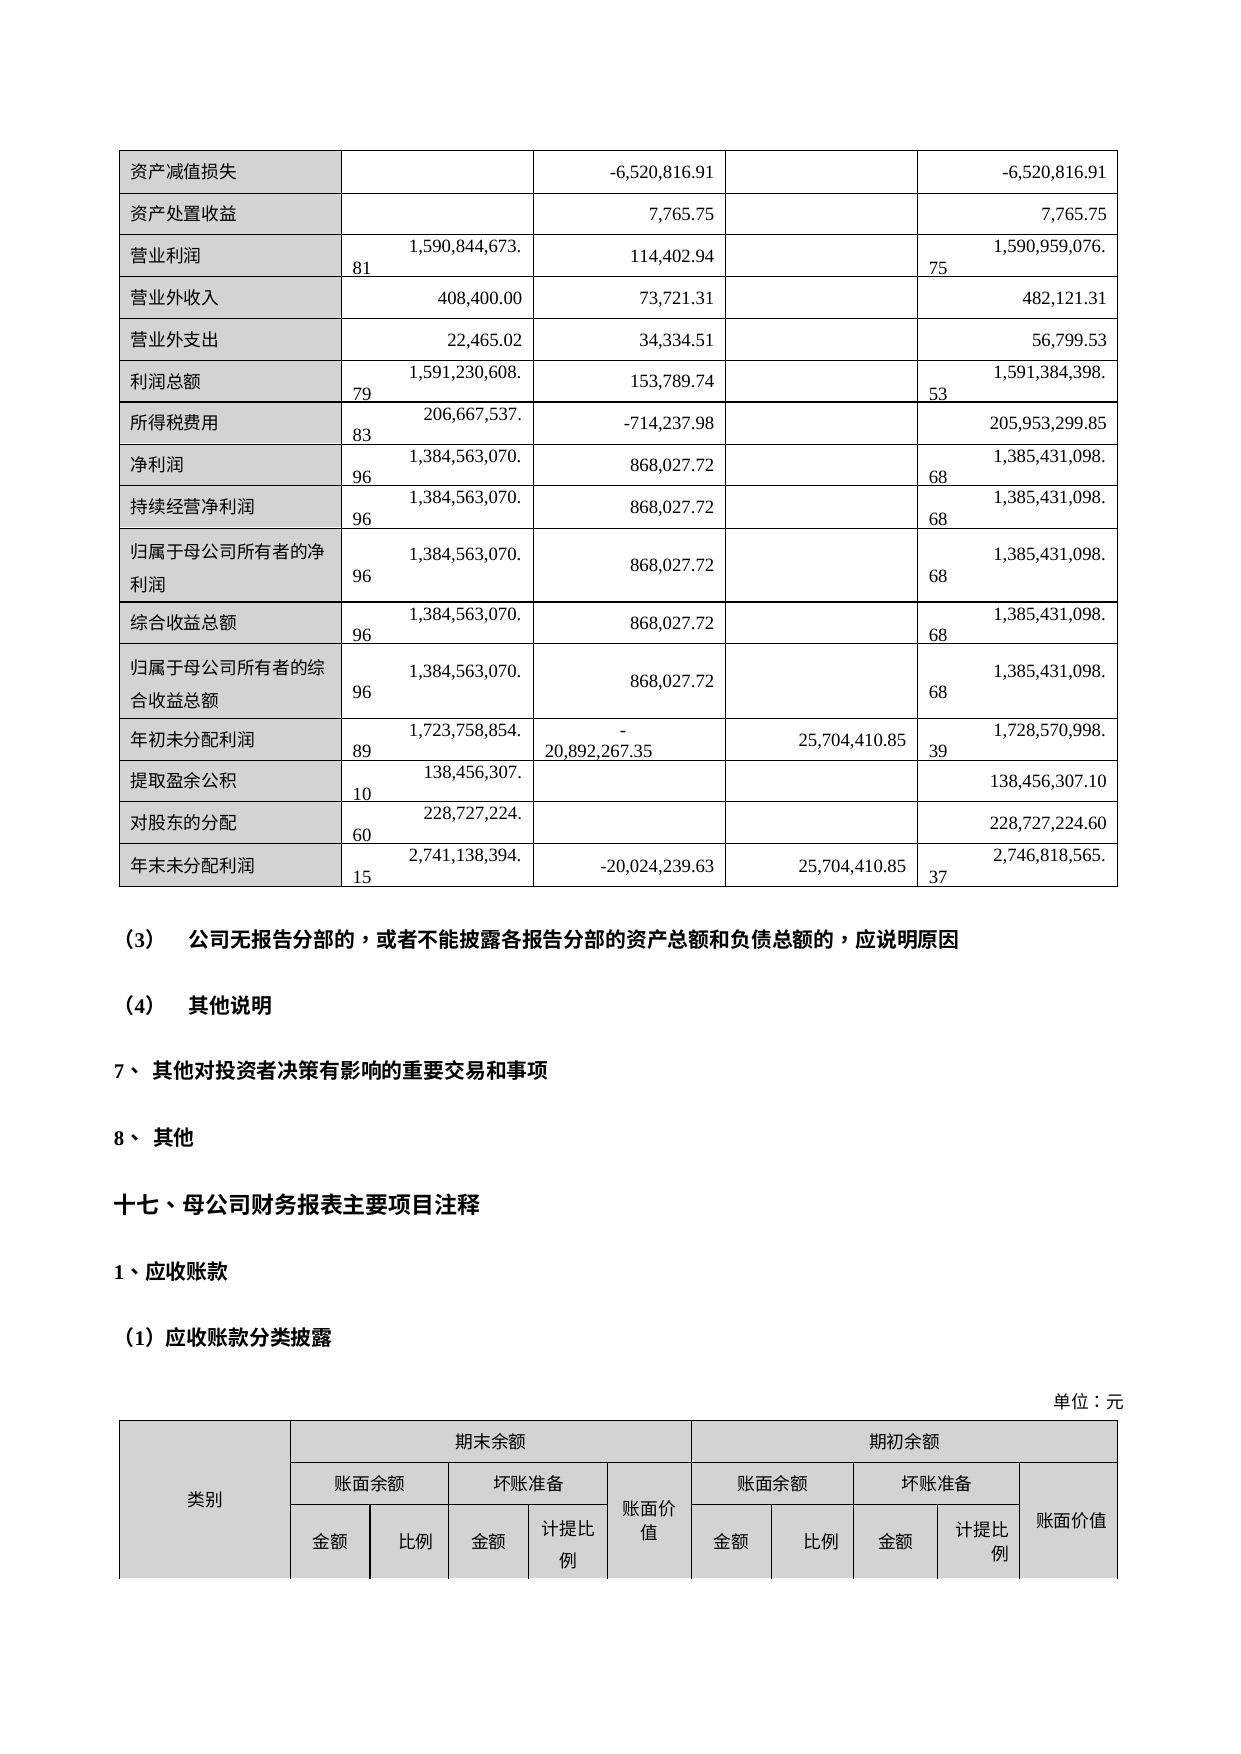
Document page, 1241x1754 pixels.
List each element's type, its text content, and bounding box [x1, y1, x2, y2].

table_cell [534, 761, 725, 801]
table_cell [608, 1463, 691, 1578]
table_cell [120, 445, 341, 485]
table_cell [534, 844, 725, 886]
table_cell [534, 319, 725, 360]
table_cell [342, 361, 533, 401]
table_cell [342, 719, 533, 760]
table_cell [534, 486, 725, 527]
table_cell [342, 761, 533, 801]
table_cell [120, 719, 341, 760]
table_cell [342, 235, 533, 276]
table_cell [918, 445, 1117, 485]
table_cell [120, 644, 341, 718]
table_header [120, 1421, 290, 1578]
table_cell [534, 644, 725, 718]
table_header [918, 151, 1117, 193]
subtitle （1）应收账款分类披露 [113, 1323, 1124, 1352]
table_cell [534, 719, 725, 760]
subtitle 8、 其他 [113, 1123, 1124, 1151]
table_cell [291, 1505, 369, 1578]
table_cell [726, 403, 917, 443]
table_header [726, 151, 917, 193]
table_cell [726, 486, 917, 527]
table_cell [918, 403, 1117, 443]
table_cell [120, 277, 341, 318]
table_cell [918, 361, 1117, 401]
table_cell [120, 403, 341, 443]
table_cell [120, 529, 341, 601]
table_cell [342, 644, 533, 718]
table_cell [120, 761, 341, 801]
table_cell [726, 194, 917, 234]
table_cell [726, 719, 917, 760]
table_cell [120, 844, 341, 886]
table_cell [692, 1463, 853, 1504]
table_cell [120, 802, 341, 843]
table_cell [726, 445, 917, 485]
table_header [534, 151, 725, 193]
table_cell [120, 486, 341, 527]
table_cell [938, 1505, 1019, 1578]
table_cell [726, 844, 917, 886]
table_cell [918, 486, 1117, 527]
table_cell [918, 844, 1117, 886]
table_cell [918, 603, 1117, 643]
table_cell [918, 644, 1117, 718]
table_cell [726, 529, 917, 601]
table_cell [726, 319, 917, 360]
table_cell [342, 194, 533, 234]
subtitle （3） 公司无报告分部的，或者不能披露各报告分部的资产总额和负债总额的，应说明原因 [113, 925, 1124, 953]
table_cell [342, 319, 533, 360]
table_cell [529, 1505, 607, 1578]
subtitle 7、 其他对投资者决策有影响的重要交易和事项 [113, 1057, 1124, 1085]
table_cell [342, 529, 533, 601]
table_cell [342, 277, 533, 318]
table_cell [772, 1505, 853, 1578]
subtitle 十七、母公司财务报表主要项目注释 [113, 1188, 1124, 1220]
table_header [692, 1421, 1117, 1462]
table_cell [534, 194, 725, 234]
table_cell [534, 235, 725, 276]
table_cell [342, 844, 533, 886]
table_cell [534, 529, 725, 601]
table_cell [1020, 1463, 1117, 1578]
subtitle 1、应收账款 [113, 1257, 1124, 1286]
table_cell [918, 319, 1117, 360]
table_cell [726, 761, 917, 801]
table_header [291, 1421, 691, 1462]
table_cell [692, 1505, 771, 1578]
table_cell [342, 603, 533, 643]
subtitle （4） 其他说明 [113, 991, 1124, 1019]
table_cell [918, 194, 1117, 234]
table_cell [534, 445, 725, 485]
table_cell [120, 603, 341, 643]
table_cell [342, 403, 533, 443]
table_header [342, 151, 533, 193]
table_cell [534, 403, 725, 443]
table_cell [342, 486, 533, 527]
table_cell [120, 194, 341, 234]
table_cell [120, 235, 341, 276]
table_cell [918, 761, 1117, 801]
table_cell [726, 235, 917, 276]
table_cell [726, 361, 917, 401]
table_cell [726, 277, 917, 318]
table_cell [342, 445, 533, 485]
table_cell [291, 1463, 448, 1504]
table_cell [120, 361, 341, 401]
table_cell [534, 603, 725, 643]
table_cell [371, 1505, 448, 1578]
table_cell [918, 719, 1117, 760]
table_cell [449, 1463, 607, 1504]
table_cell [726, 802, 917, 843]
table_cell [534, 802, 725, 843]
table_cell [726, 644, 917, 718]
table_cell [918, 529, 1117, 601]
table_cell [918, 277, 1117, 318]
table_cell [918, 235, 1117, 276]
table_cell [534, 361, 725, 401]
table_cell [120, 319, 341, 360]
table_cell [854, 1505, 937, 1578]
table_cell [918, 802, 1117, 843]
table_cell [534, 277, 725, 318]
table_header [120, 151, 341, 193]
text 单位：元 [113, 1389, 1124, 1413]
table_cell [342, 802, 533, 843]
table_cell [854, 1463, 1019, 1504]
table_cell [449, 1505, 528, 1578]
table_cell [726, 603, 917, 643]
